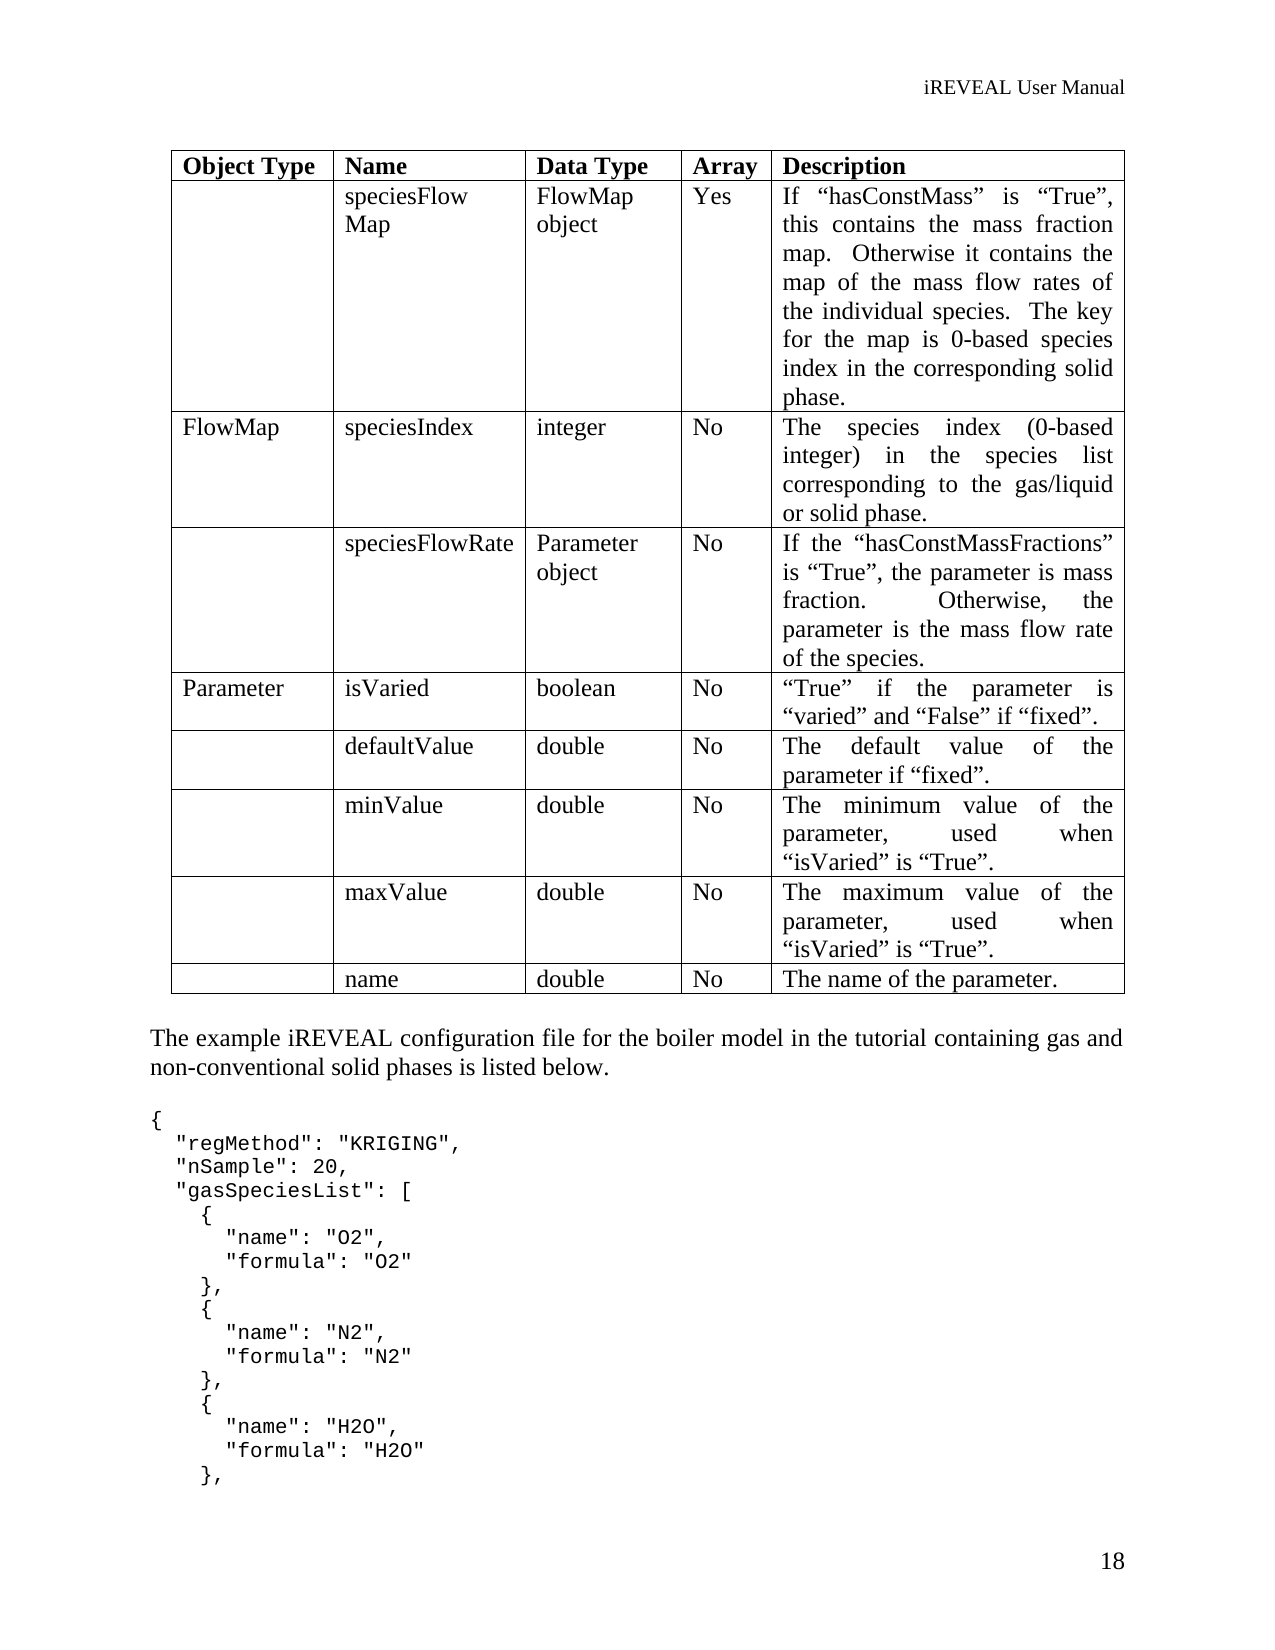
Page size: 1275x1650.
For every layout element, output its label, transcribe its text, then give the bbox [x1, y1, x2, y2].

text "formula": "N2" [150, 1346, 1125, 1369]
table_cell [172, 528, 333, 672]
table_cell [172, 877, 333, 963]
text }, [150, 1369, 1125, 1393]
text "nSample": 20, [150, 1156, 1125, 1180]
table_cell maxValue [334, 877, 525, 963]
table_cell The maximum value of the parameter, used when “isVaried” is “True”. [772, 877, 1124, 963]
table_cell isVaried [334, 673, 525, 730]
table_cell The species index (0-based integer) in the species list corresponding to the gas/liquid or solid phase. [772, 412, 1124, 527]
table_header Description [772, 151, 1124, 180]
table_cell No [682, 412, 771, 527]
text }, [150, 1275, 1125, 1298]
table_cell No [682, 790, 771, 876]
table_cell integer [526, 412, 681, 527]
table_header Name [334, 151, 525, 180]
table_cell speciesFlowRate [334, 528, 525, 672]
text "regMethod": "KRIGING", [150, 1133, 1125, 1156]
table_cell speciesFlow Map [334, 181, 525, 411]
table_cell No [682, 964, 771, 993]
table_cell No [682, 528, 771, 672]
table_cell [172, 964, 333, 993]
table_header Data Type [526, 151, 681, 180]
table_cell [172, 731, 333, 789]
text The example iREVEAL configuration file for the boiler model in the tutorial containing gas and non-conventional solid phases is listed below. [150, 1023, 1125, 1080]
table_cell double [526, 731, 681, 789]
text "formula": "O2" [150, 1251, 1125, 1275]
table_cell double [526, 964, 681, 993]
text { [150, 1109, 1125, 1133]
table_cell FlowMap object [526, 181, 681, 411]
table_cell speciesIndex [334, 412, 525, 527]
table_cell name [334, 964, 525, 993]
table_cell [172, 181, 333, 411]
text "gasSpeciesList": [ [150, 1180, 1125, 1204]
table_cell Parameter object [526, 528, 681, 672]
table_cell boolean [526, 673, 681, 730]
table_cell No [682, 731, 771, 789]
table_cell If the “hasConstMassFractions” is “True”, the parameter is mass fraction. Otherwise, the parameter is the mass flow rate of the species. [772, 528, 1124, 672]
text }, [150, 1464, 1125, 1487]
table_cell double [526, 790, 681, 876]
table_cell Yes [682, 181, 771, 411]
table_cell No [682, 877, 771, 963]
text { [150, 1204, 1125, 1227]
table_cell If “hasConstMass” is “True”, this contains the mass fraction map. Otherwise it contains the map of the mass flow rates of the individual species. The key for the map is 0-based species index in the corresponding solid phase. [772, 181, 1124, 411]
table_header Object Type [172, 151, 333, 180]
text "name": "O2", [150, 1227, 1125, 1251]
text "name": "N2", [150, 1322, 1125, 1346]
table_cell The name of the parameter. [772, 964, 1124, 993]
text "name": "H2O", [150, 1417, 1125, 1440]
table_cell The minimum value of the parameter, used when “isVaried” is “True”. [772, 790, 1124, 876]
text { [150, 1298, 1125, 1322]
table_cell No [682, 673, 771, 730]
table_header Array [682, 151, 771, 180]
table_cell [172, 790, 333, 876]
table_cell The default value of the parameter if “fixed”. [772, 731, 1124, 789]
text "formula": "H2O" [150, 1440, 1125, 1464]
table_cell “True” if the parameter is “varied” and “False” if “fixed”. [772, 673, 1124, 730]
table_cell double [526, 877, 681, 963]
table_cell minValue [334, 790, 525, 876]
text { [150, 1393, 1125, 1417]
table_cell defaultValue [334, 731, 525, 789]
table_cell Parameter [172, 673, 333, 730]
table_cell FlowMap [172, 412, 333, 527]
